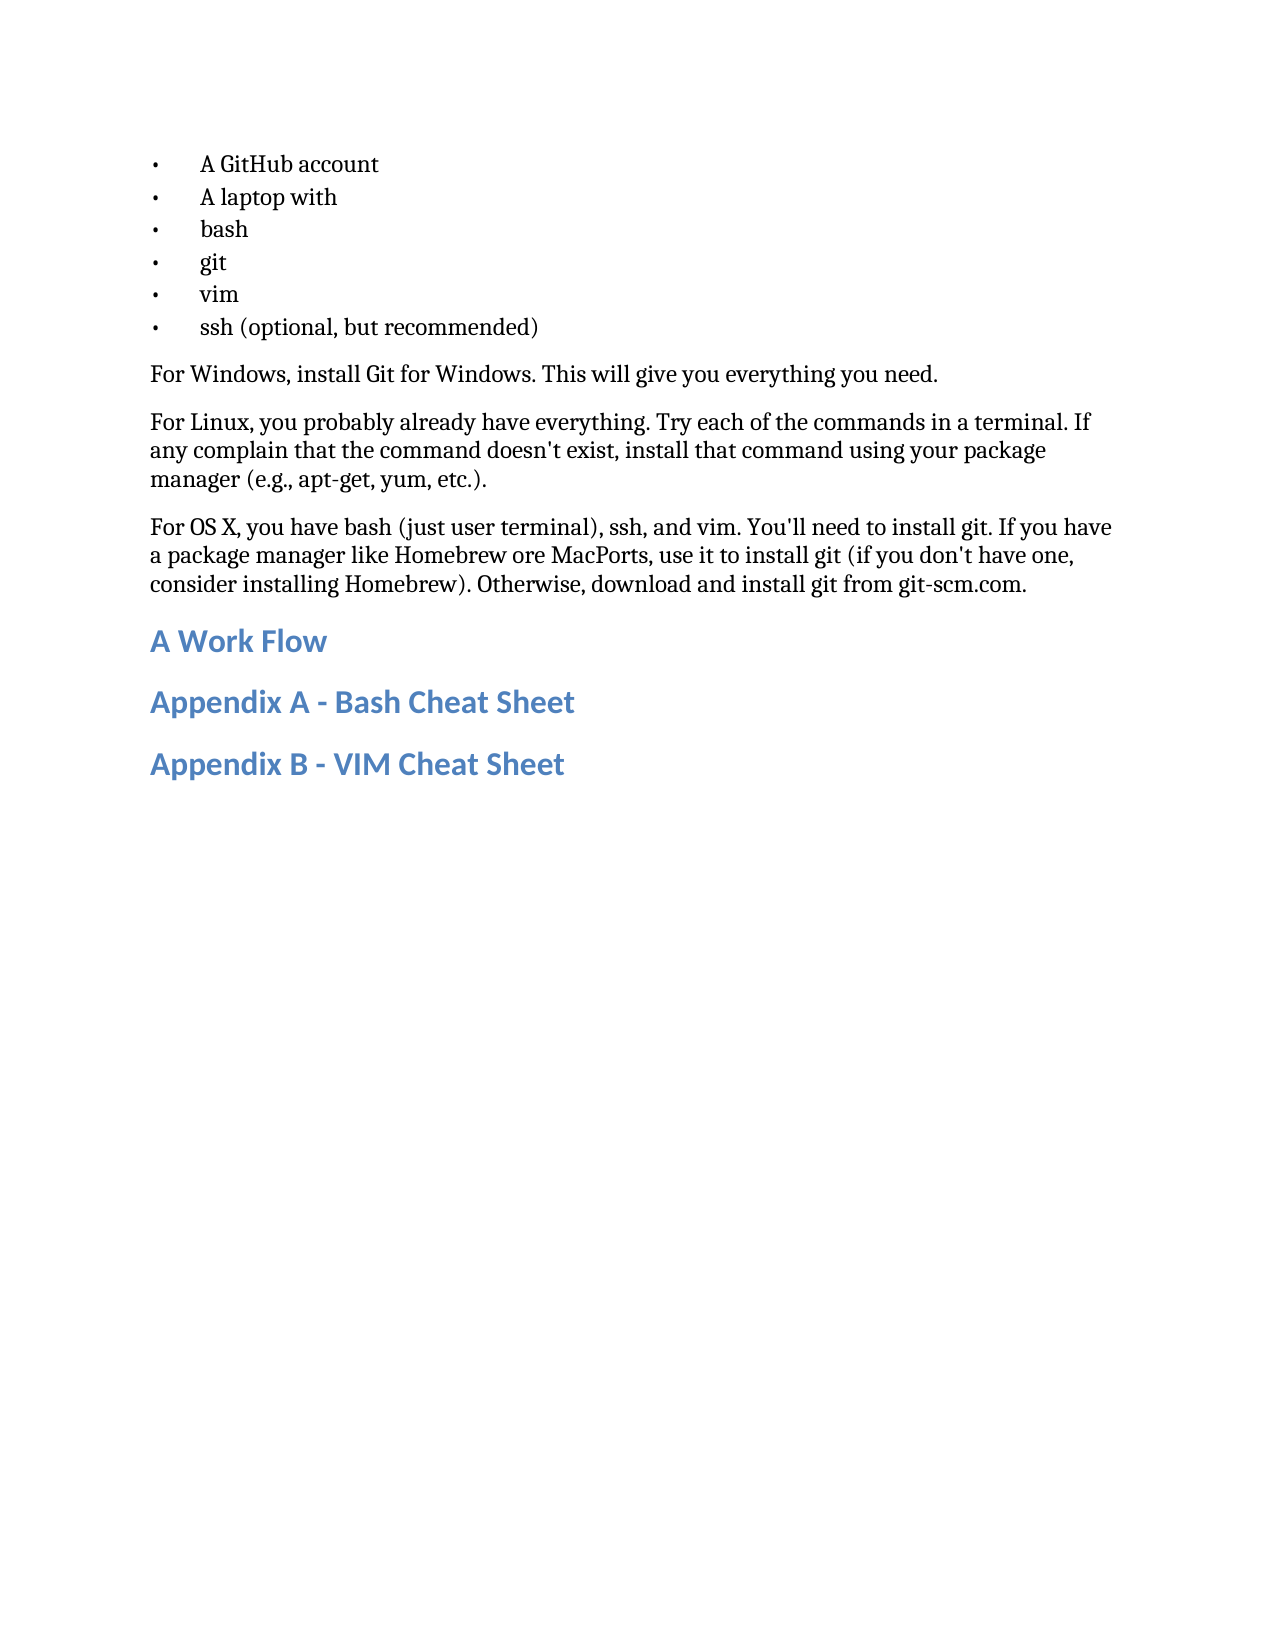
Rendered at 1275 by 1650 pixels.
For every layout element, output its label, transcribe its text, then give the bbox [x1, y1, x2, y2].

text For Linux, you probably already have everything. Try each of the commands in a terminal. If any complain that the command doesn't exist, install that command using your package manager (e.g., apt-get, yum, etc.). [150, 407, 1125, 494]
text For OS X, you have bash (just user terminal), ssh, and vim. You'll need to install git. If you have a package manager like Homebrew ore MacPorts, use it to install git (if you don't have one, consider installing Homebrew). Otherwise, download and install git from git-scm.com. [150, 512, 1125, 599]
subtitle Appendix B - VIM Cheat Sheet [150, 743, 1125, 783]
list vim [150, 280, 1125, 309]
text For Windows, install Git for Windows. This will give you everything you need. [150, 360, 1125, 389]
list bash [150, 215, 1125, 244]
list ssh (optional, but recommended) [150, 312, 1125, 341]
subtitle Appendix A - Bash Cheat Sheet [150, 681, 1125, 722]
list A GitHub account [150, 150, 1125, 179]
list git [150, 247, 1125, 276]
list A laptop with [150, 182, 1125, 211]
subtitle A Work Flow [150, 619, 1125, 660]
